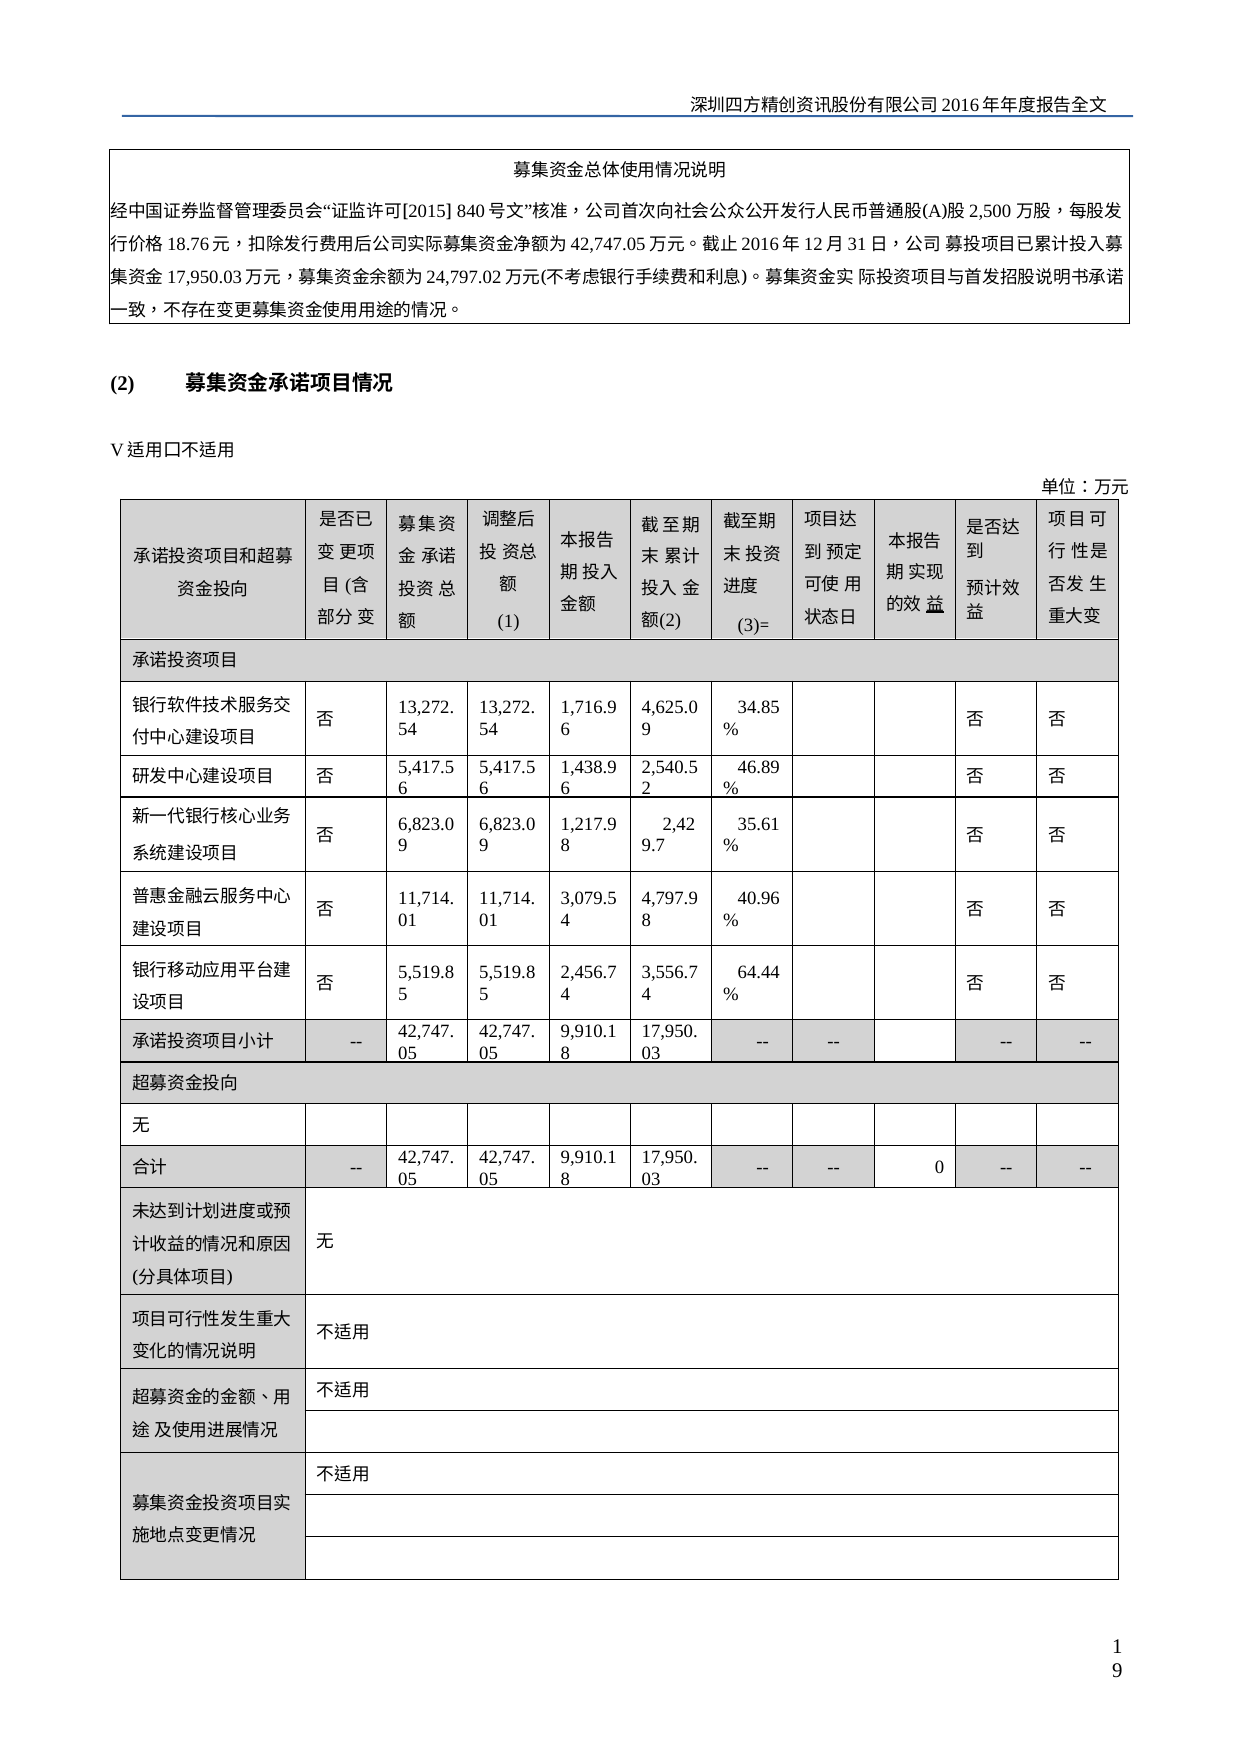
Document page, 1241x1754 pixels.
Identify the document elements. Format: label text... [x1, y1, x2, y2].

text 经中国证券监督管理委员会“证监许可[2015] 840号文”核准，公司首次向社会公众公开发行人民币普通股(A)股2,500 万股，每股发行价格18.76元，扣除发行费用后公司实际募集资金净额为42,747.05万元。截止2016年12月31日，公司 募投项目已累计投入募集资金17,950.03万元，募集资金余额为24,797.02万元(不考虑银行手续费和利息)。募集资金实 际投资项目与首发招股说明书承诺一致，不存在变更募集资金使用用途的情况。 [110, 190, 1129, 323]
table_cell 2,456.74 [550, 946, 630, 1019]
table_header 本报告期 投入金额 [550, 500, 630, 638]
table_cell -- [712, 1020, 792, 1061]
table_cell [631, 1104, 711, 1145]
table_header 项目达到 预定可使 用状态日 期 [793, 500, 874, 638]
table_cell 银行移动应用平台建 设项目 [121, 946, 305, 1019]
table_cell -- [793, 1020, 874, 1061]
table_cell 46.89% [712, 756, 792, 796]
table_cell 超募资金的金额、用途 及使用进展情况 [121, 1369, 305, 1452]
table_cell [875, 1104, 955, 1145]
table_cell [306, 1495, 1118, 1536]
table_cell [793, 798, 874, 871]
table_cell [875, 798, 955, 871]
table_cell 42,747.05 [468, 1020, 549, 1061]
table_cell 超募资金投向 [121, 1063, 1118, 1103]
table_cell [793, 1104, 874, 1145]
text 募集资金总体使用情况说明 [110, 150, 1129, 183]
table_cell 9,910.18 [550, 1146, 630, 1187]
table_cell 否 [956, 682, 1036, 754]
table_cell 承诺投资项目 [121, 640, 1118, 681]
table_cell 普惠金融云服务中心 建设项目 [121, 872, 305, 945]
table_cell [793, 756, 874, 796]
table_cell 募集资金投资项目实 施地点变更情况 [121, 1453, 305, 1579]
table_cell -- [306, 1146, 386, 1187]
table_cell 13,272.54 [468, 682, 549, 754]
table_cell [875, 1020, 955, 1061]
table_header 承诺投资项目和超募 资金投向 [121, 500, 305, 638]
table_cell 否 [1037, 946, 1118, 1019]
table_header 调整后投 资总额 (1) [468, 500, 549, 638]
table_cell [875, 756, 955, 796]
list 募集资金承诺项目情况 [110, 368, 1129, 397]
table_header 截至期末 投资进度 (3)= (2)/(1) [712, 500, 792, 638]
table_cell -- [956, 1020, 1036, 1061]
table_cell 4,797.98 [631, 872, 711, 945]
table_cell 不适用 [306, 1369, 1118, 1410]
table_cell 研发中心建设项目 [121, 756, 305, 796]
table_cell 5,519.85 [468, 946, 549, 1019]
table_cell 9,910.18 [550, 1020, 630, 1061]
table_header 募集资金 承诺投资 总额 [387, 500, 467, 638]
table_cell 2,540.52 [631, 756, 711, 796]
table_cell 1,716.96 [550, 682, 630, 754]
table_cell 35.61% [712, 798, 792, 871]
table_cell 否 [956, 946, 1036, 1019]
table_cell 40.96% [712, 872, 792, 945]
table_cell [468, 1104, 549, 1145]
table_cell 1,217.98 [550, 798, 630, 871]
table_cell 3,079.54 [550, 872, 630, 945]
table_cell [793, 872, 874, 945]
table_cell 17,950.03 [631, 1146, 711, 1187]
table_cell -- [1037, 1020, 1118, 1061]
table_cell 1,438.96 [550, 756, 630, 796]
table_cell 否 [306, 682, 386, 754]
table_cell 项目可行性发生重大 变化的情况说明 [121, 1295, 305, 1368]
table_cell 5,519.85 [387, 946, 467, 1019]
table_cell [875, 872, 955, 945]
table_cell [387, 1104, 467, 1145]
table_cell 否 [306, 946, 386, 1019]
table_cell 否 [1037, 798, 1118, 871]
table_header 项目可行 性是否发 生重大变 化 [1037, 500, 1118, 638]
table_cell 否 [306, 756, 386, 796]
table_cell -- [1037, 1146, 1118, 1187]
table_cell 64.44% [712, 946, 792, 1019]
table_cell 否 [306, 872, 386, 945]
table_cell [306, 1537, 1118, 1579]
table_cell 4,625.09 [631, 682, 711, 754]
table_cell 17,950.03 [631, 1020, 711, 1061]
table_cell 否 [1037, 682, 1118, 754]
table_cell 承诺投资项目小计 [121, 1020, 305, 1061]
table_cell [956, 1104, 1036, 1145]
table_cell [875, 946, 955, 1019]
table_cell 否 [1037, 872, 1118, 945]
table_cell 无 [121, 1104, 305, 1145]
table_cell 11,714.01 [468, 872, 549, 945]
table_cell 13,272.54 [387, 682, 467, 754]
table_cell 3,556.74 [631, 946, 711, 1019]
table_cell 5,417.56 [468, 756, 549, 796]
table_cell 否 [956, 872, 1036, 945]
table_cell 未达到计划进度或预 计收益的情况和原因 (分具体项目) [121, 1188, 305, 1294]
table_cell 42,747.05 [387, 1020, 467, 1061]
table_cell [793, 946, 874, 1019]
table_cell -- [712, 1146, 792, 1187]
table_cell -- [793, 1146, 874, 1187]
table_cell 5,417.56 [387, 756, 467, 796]
table_cell 无 [306, 1188, 1118, 1294]
table_cell 6,823.09 [387, 798, 467, 871]
table_cell -- [306, 1020, 386, 1061]
table_cell 不适用 [306, 1453, 1118, 1494]
table_cell 不适用 [306, 1295, 1118, 1368]
table_cell 否 [956, 756, 1036, 796]
table_header 是否已变 更项目 (含部分 变更) [306, 500, 386, 638]
table_cell 否 [956, 798, 1036, 871]
table_header 截至期末 累计投入 金额(2) [631, 500, 711, 638]
table_cell [550, 1104, 630, 1145]
text 单位：万元 [110, 474, 1129, 498]
table_cell 11,714.01 [387, 872, 467, 945]
table_cell 合计 [121, 1146, 305, 1187]
table_cell [712, 1104, 792, 1145]
table_header 是否达到 预计效益 [956, 500, 1036, 638]
table_cell 否 [306, 798, 386, 871]
table_cell 银行软件技术服务交 付中心建设项目 [121, 682, 305, 754]
table_cell 0 [875, 1146, 955, 1187]
table_cell 6,823.09 [468, 798, 549, 871]
table_cell -- [956, 1146, 1036, 1187]
table_cell 34.85% [712, 682, 792, 754]
text V适用口不适用 [110, 436, 1129, 462]
table_header 本报告期 实现的效 益 [875, 500, 955, 638]
table_cell [793, 682, 874, 754]
table_cell [875, 682, 955, 754]
table_cell [306, 1411, 1118, 1452]
table_cell 否 [1037, 756, 1118, 796]
table_cell [306, 1104, 386, 1145]
table_cell 新一代银行核心业务 系统建设项目 [121, 798, 305, 871]
table_cell [1037, 1104, 1118, 1145]
table_cell 42,747.05 [387, 1146, 467, 1187]
table_cell 2,429.7 [631, 798, 711, 871]
table_cell 42,747.05 [468, 1146, 549, 1187]
